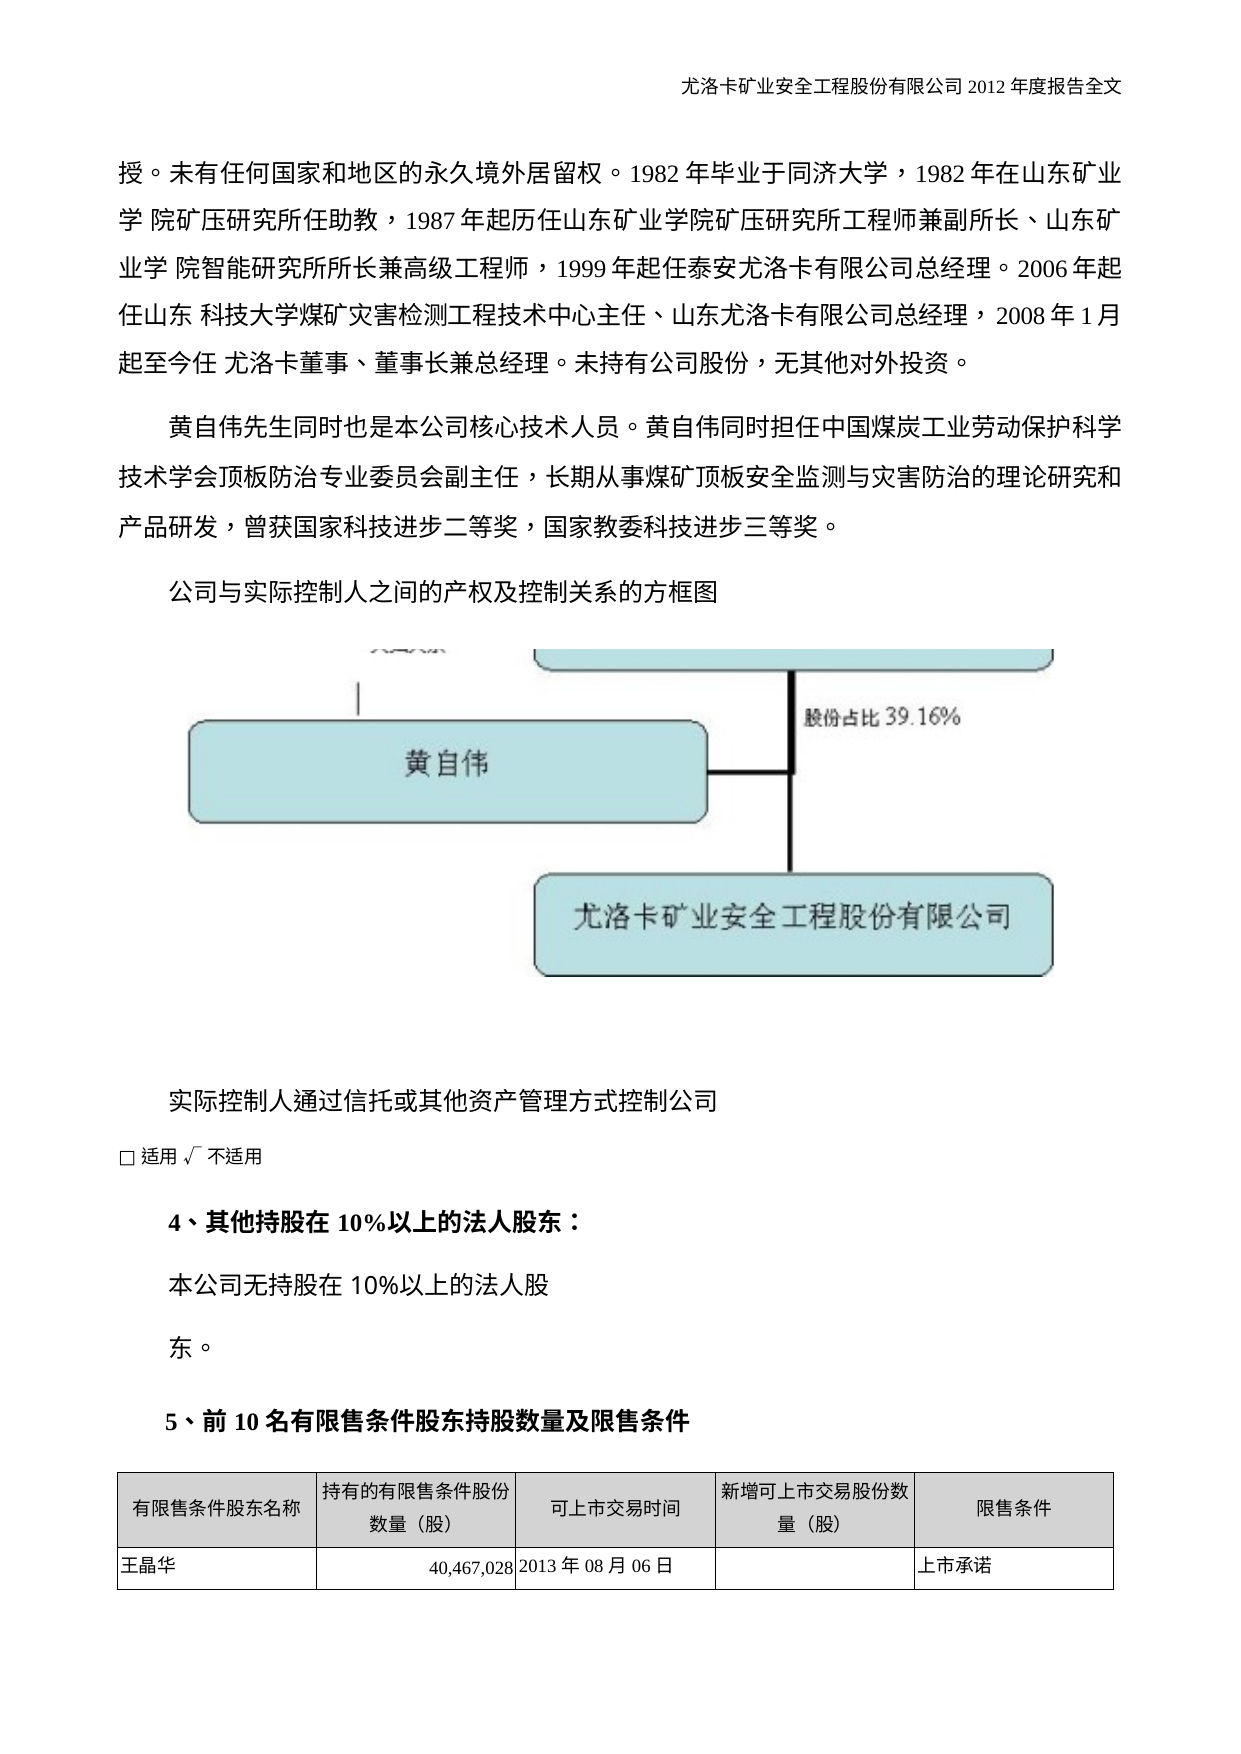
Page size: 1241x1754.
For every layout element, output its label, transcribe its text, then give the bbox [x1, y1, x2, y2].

table_header 有限售条件股东名称 [118, 1473, 316, 1547]
text □ 适用 √ 不适用 [118, 1144, 1134, 1169]
text 授。未有任何国家和地区的永久境外居留权。1982年毕业于同济大学，1982年在山东矿业学 院矿压研究所任助教，1987年起历任山东矿业学院矿压研究所工程师兼副所长、山东矿业学 院智能研究所所长兼高级工程师，1999年起任泰安尤洛卡有限公司总经理。2006年起任山东 科技大学煤矿灾害检测工程技术中心主任、山东尤洛卡有限公司总经理，2008年1月起至今任 尤洛卡董事、董事长兼总经理。未持有公司股份，无其他对外投资。 [118, 155, 1123, 380]
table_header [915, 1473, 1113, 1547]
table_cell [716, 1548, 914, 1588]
subtitle 5、前 10 名有限售条件股东持股数量及限售条件 [165, 1403, 1134, 1438]
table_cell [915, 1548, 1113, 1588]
picture [187, 649, 1054, 977]
text 实际控制人通过信托或其他资产管理方式控制公司 [168, 1083, 1134, 1117]
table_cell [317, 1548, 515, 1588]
table_header 新增可上市交易股份数 量（股） [716, 1473, 914, 1547]
text 黄自伟先生同时也是本公司核心技术人员。黄自伟同时担任中国煤炭工业劳动保护科学 技术学会顶板防治专业委员会副主任，长期从事煤矿顶板安全监测与灾害防治的理论研究和 产品研发，曾获国家科技进步二等奖，国家教委科技进步三等奖。 [118, 409, 1123, 544]
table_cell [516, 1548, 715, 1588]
table_header 持有的有限售条件股份 数量（股） [317, 1473, 515, 1547]
text 4、其他持股在 10%以上的法人股东： 本公司无持股在 10%以上的法人股东。 [168, 1205, 590, 1365]
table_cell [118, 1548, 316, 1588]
text 公司与实际控制人之间的产权及控制关系的方框图 [168, 574, 1134, 608]
table_header 可上市交易时间 [516, 1473, 715, 1547]
